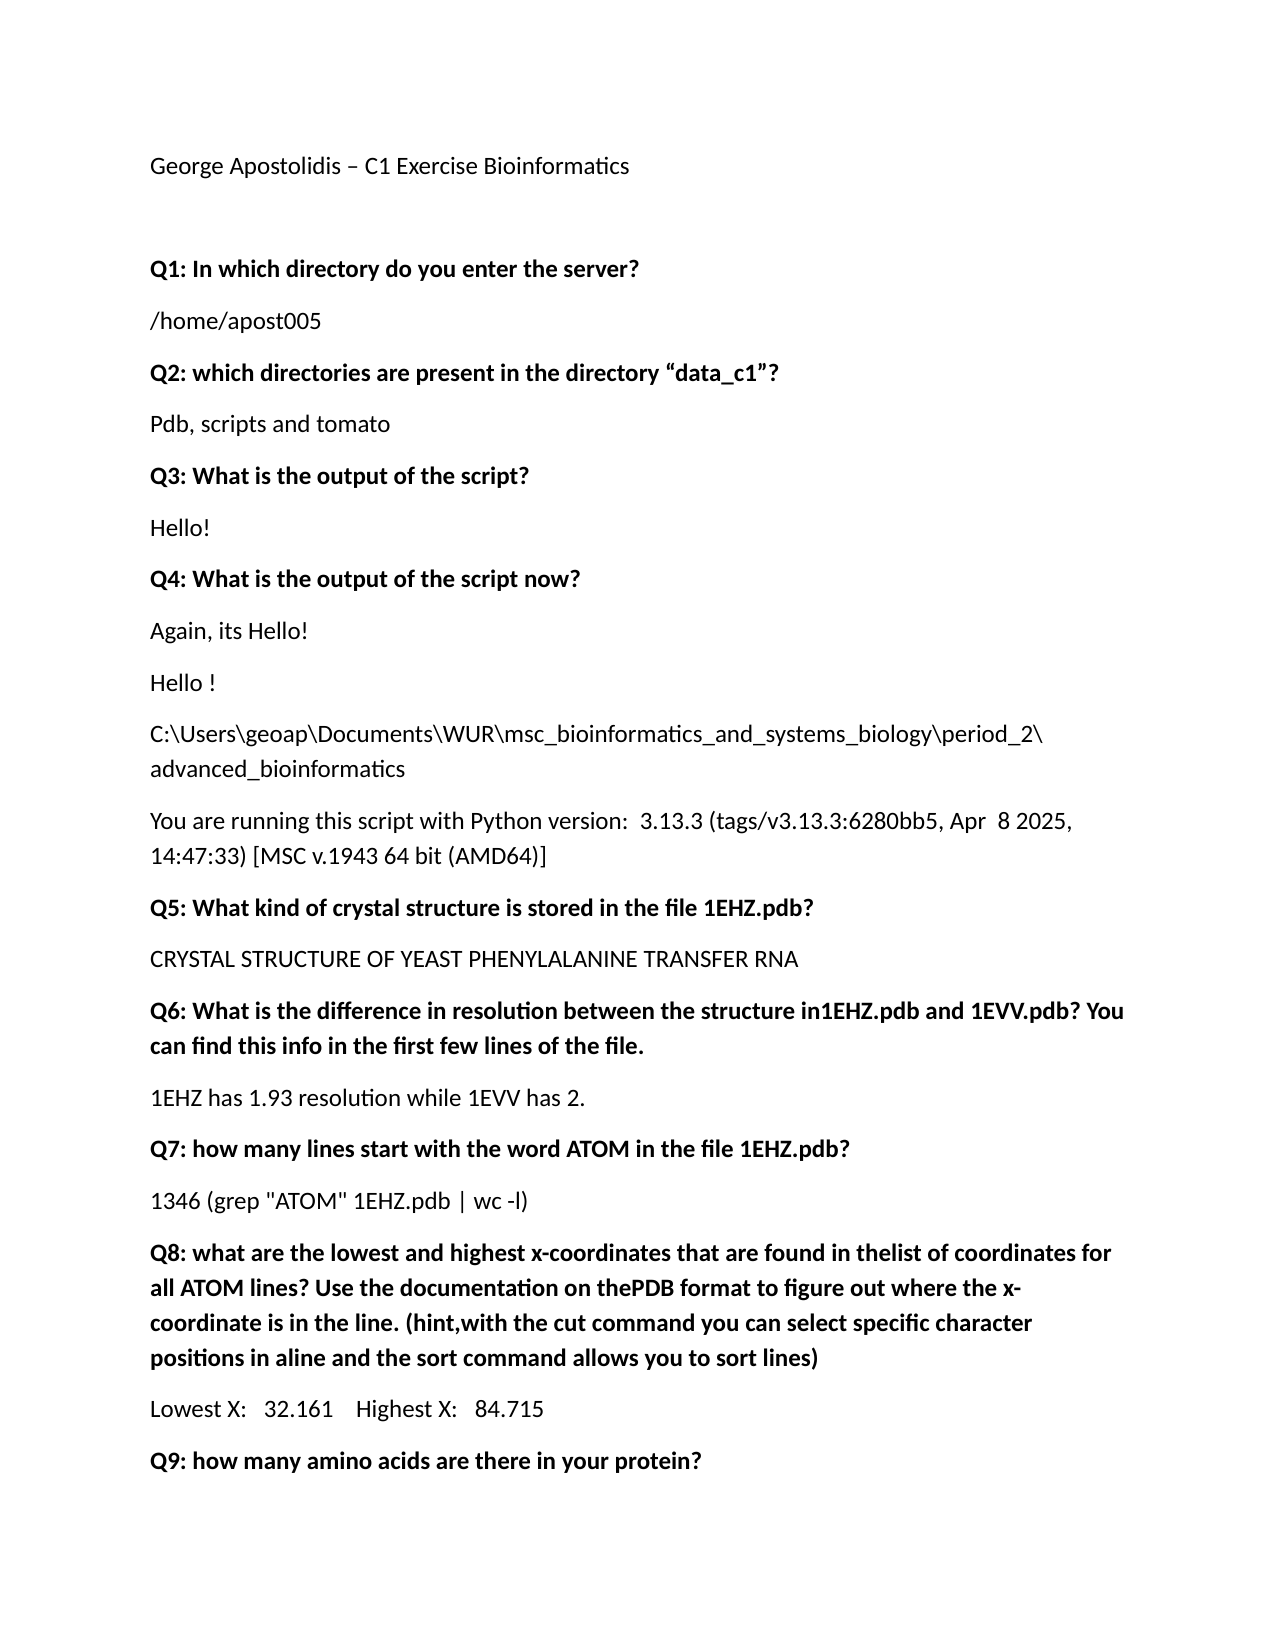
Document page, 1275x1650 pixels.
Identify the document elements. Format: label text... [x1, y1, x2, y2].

text Hello ! [150, 667, 1125, 697]
text C:\Users\geoap\Documents\WUR\msc_bioinformatics_and_systems_biology\period_2\advanced_bioinformatics [150, 718, 1125, 784]
text Hello! [150, 512, 1125, 542]
text Q9: how many amino acids are there in your protein? [150, 1445, 1125, 1476]
text 1346 (grep "ATOM" 1EHZ.pdb | wc -l) [150, 1185, 1125, 1216]
text Q8: what are the lowest and highest x-coordinates that are found in thelist of coordinates for all ATOM lines? Use the documentation on thePDB format to figure out where the x-coordinate is in the line. (hint,with the cut command you can select specific character positions in aline and the sort command allows you to sort lines) [150, 1237, 1125, 1372]
text You are running this script with Python version: 3.13.3 (tags/v3.13.3:6280bb5, Apr 8 2025, 14:47:33) [MSC v.1943 64 bit (AMD64)] [150, 805, 1125, 871]
text Q3: What is the output of the script? [150, 460, 1125, 491]
text Q4: What is the output of the script now? [150, 563, 1125, 594]
text Q1: In which directory do you enter the server? [150, 253, 1125, 284]
text CRYSTAL STRUCTURE OF YEAST PHENYLALANINE TRANSFER RNA [150, 943, 1125, 974]
text 1EHZ has 1.93 resolution while 1EVV has 2. [150, 1082, 1125, 1112]
text Q5: What kind of crystal structure is stored in the file 1EHZ.pdb? [150, 892, 1125, 922]
text Again, its Hello! [150, 615, 1125, 646]
text Q7: how many lines start with the word ATOM in the file 1EHZ.pdb? [150, 1133, 1125, 1164]
text Lowest X: 32.161 Highest X: 84.715 [150, 1393, 1125, 1424]
text Pdb, scripts and tomato [150, 408, 1125, 439]
text Q6: What is the difference in resolution between the structure in1EHZ.pdb and 1EVV.pdb? You can find this info in the first few lines of the file. [150, 995, 1125, 1061]
text /home/apost005 [150, 305, 1125, 336]
text Q2: which directories are present in the directory “data_c1”? [150, 357, 1125, 387]
text George Apostolidis – C1 Exercise Bioinformatics [150, 150, 1125, 181]
